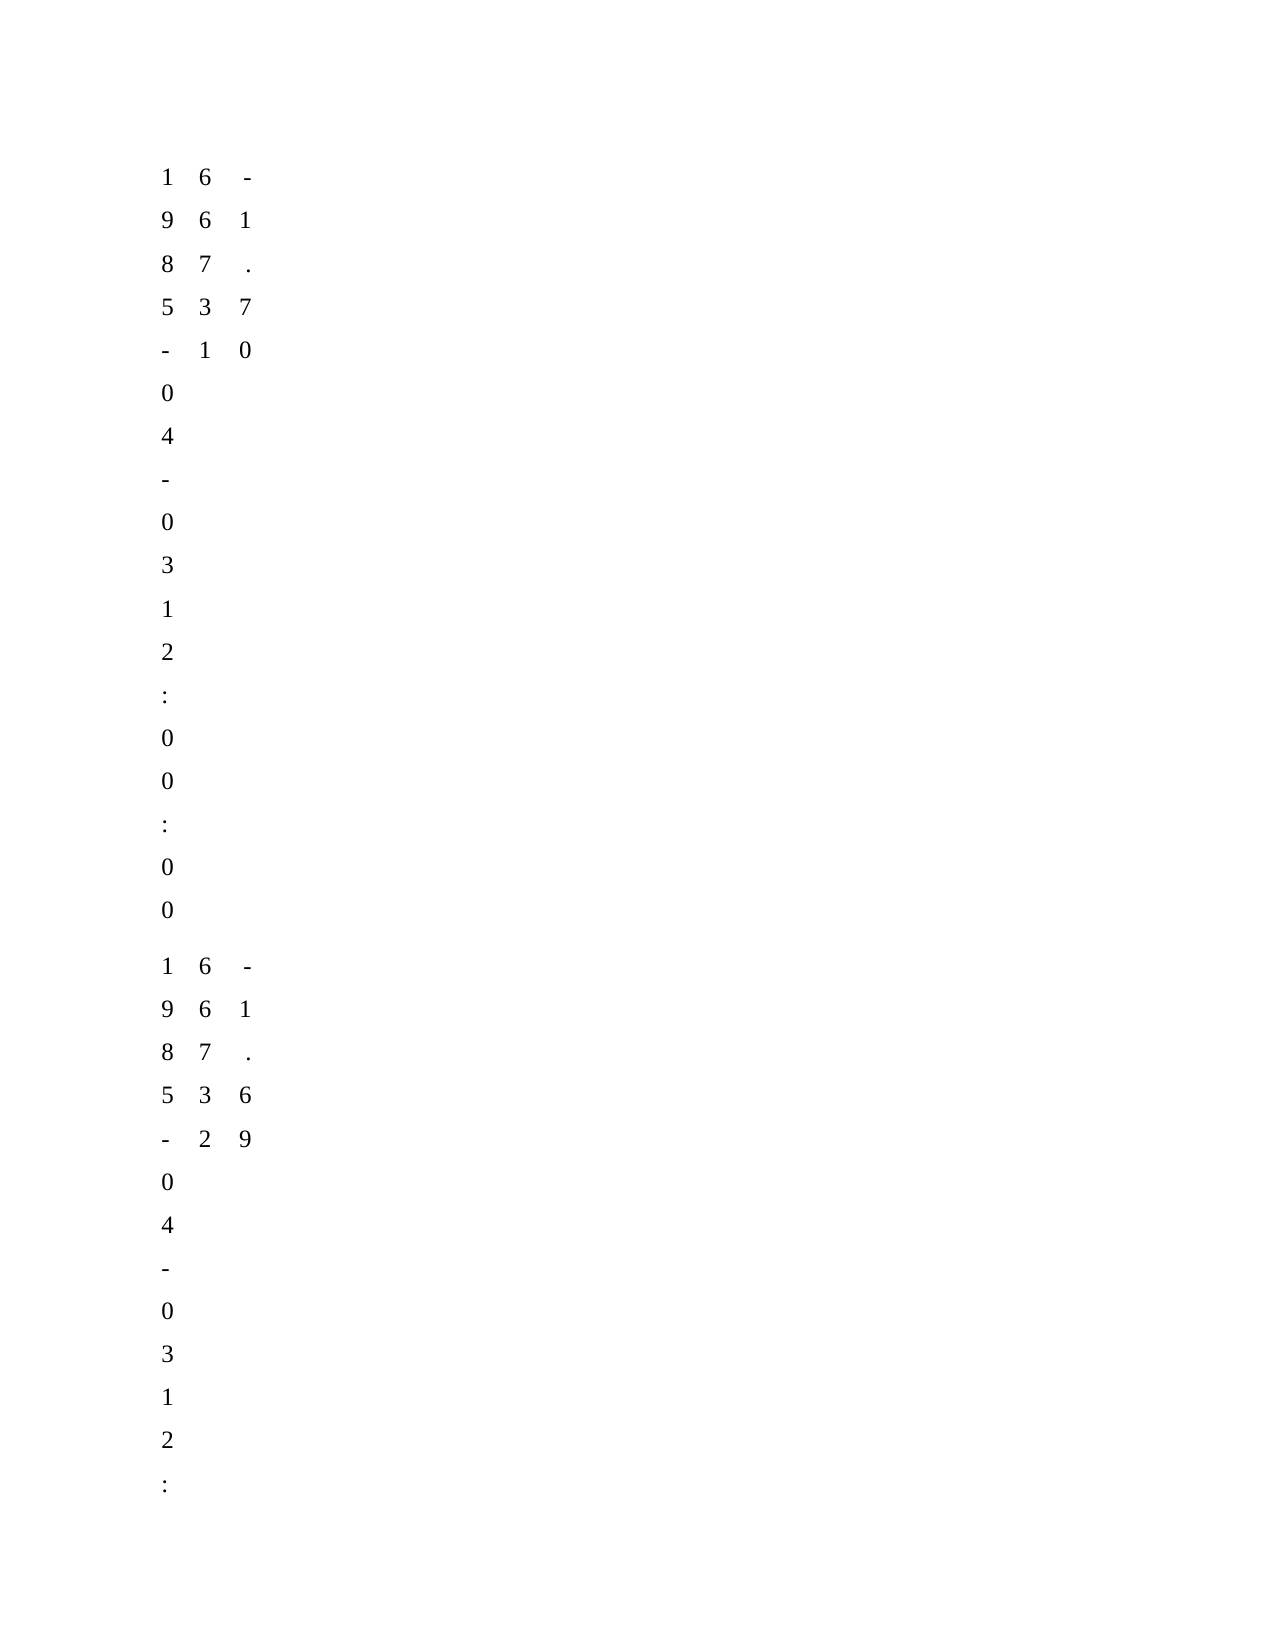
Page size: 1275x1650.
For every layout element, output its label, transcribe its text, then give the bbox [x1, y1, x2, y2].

table_cell 1985-04-03 12:00:00 [150, 150, 187, 939]
table_cell -1.70 [225, 150, 262, 939]
table_cell 66731 [188, 150, 225, 939]
table_cell 66732 [188, 939, 225, 1497]
table_cell 1985-04-03 12:00:00 [150, 939, 187, 1497]
table_cell -1.69 [225, 939, 262, 1497]
